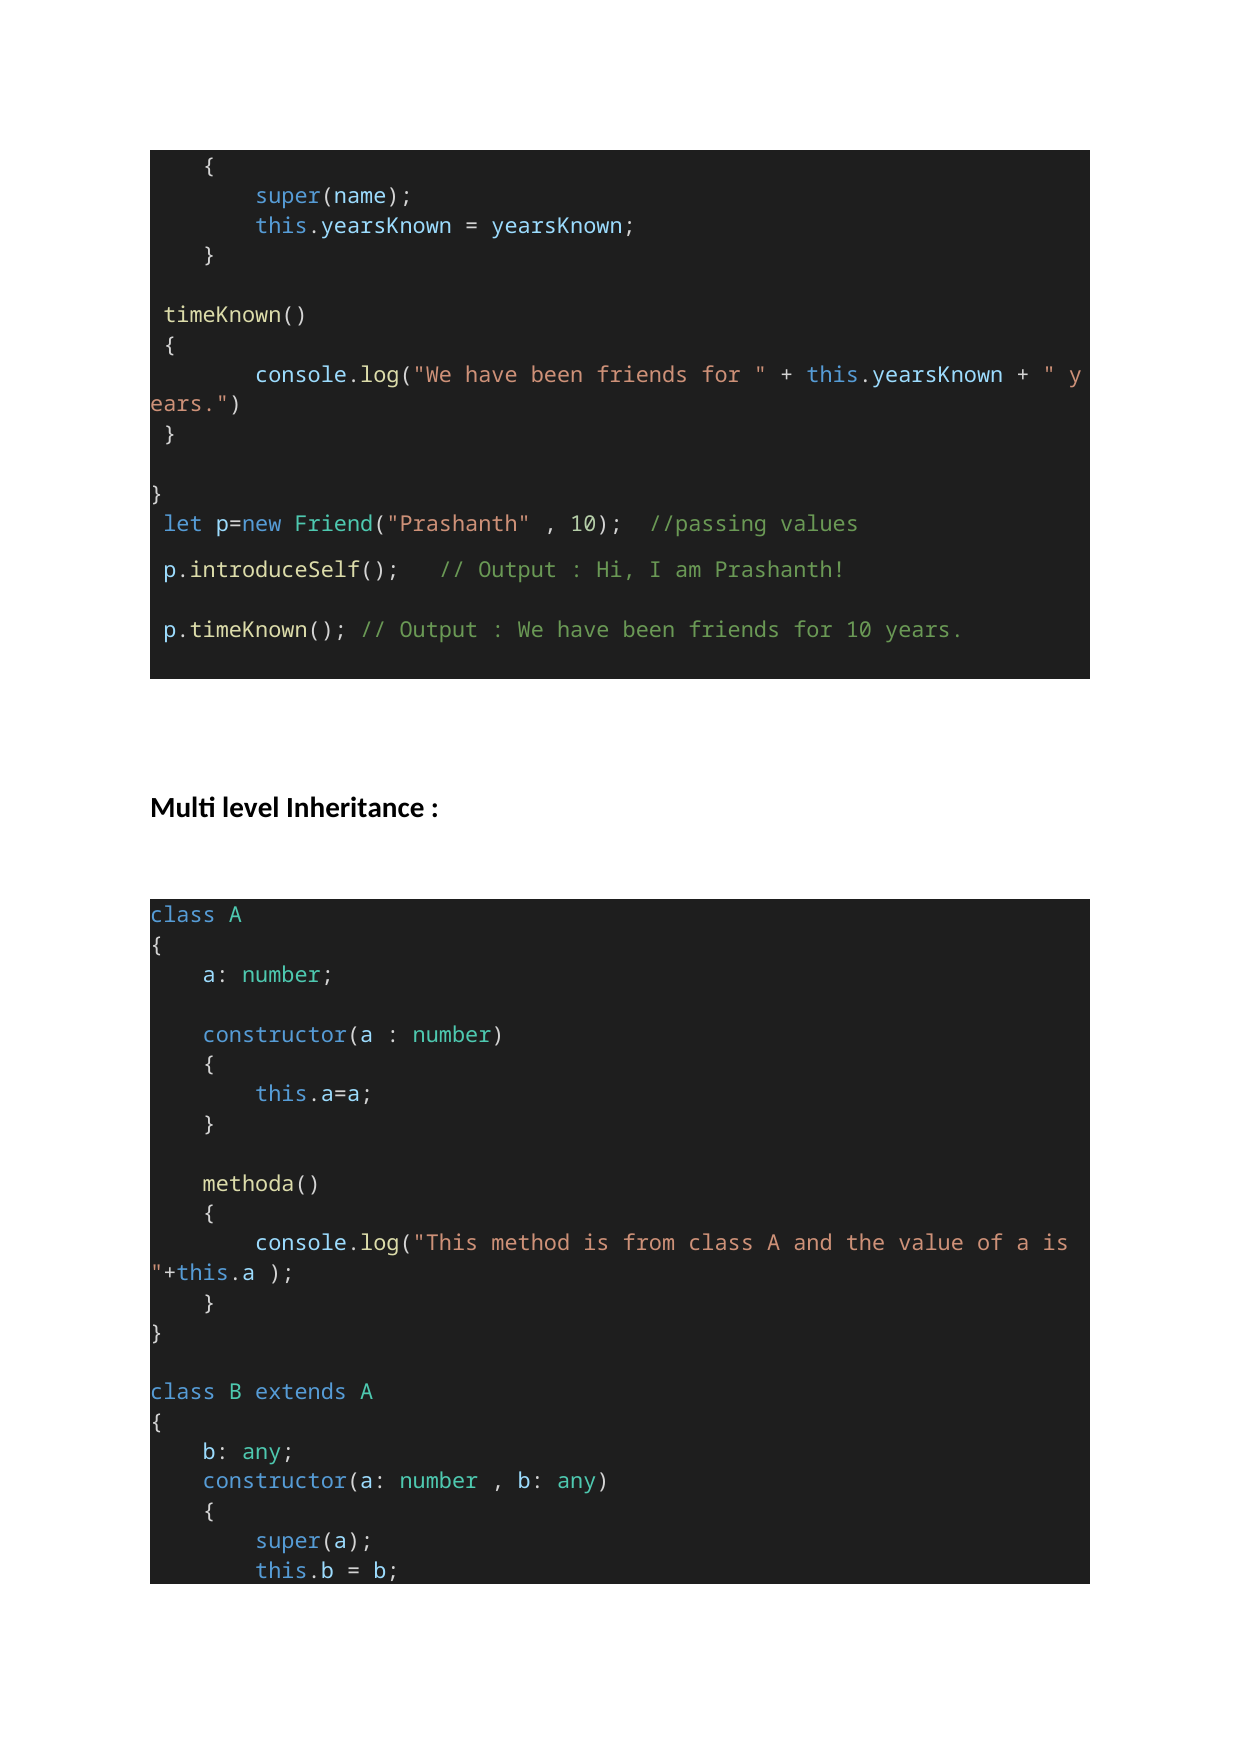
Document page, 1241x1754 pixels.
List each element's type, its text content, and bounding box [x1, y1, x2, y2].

text super(name); [150, 180, 1090, 209]
text { [150, 1495, 1090, 1525]
text this.yearsKnown = yearsKnown; [150, 209, 1090, 239]
text { [150, 1406, 1090, 1436]
text constructor(a : number) [150, 1018, 1090, 1048]
text } [150, 1287, 1090, 1316]
text p.timeKnown(); // Output : We have been friends for 10 years. [150, 613, 1090, 643]
text console.log("We have been friends for " + this.yearsKnown + " years.") [150, 358, 1090, 418]
text p.introduceSelf(); // Output : Hi, I am Prashanth! [150, 554, 1090, 584]
text { [150, 929, 1090, 959]
text a: number; [150, 959, 1090, 989]
text methoda() [150, 1167, 1090, 1197]
text this.b = b; [150, 1555, 1090, 1584]
text class A [150, 899, 1090, 929]
text { [150, 329, 1090, 358]
text } [150, 418, 1090, 448]
text } [150, 239, 1090, 269]
text } [150, 478, 1090, 507]
text super(a); [150, 1525, 1090, 1555]
text } [150, 1316, 1090, 1346]
text Multi level Inheritance : [150, 789, 1090, 825]
text constructor(a: number , b: any) [150, 1465, 1090, 1495]
text { [150, 150, 1090, 180]
text { [150, 1197, 1090, 1227]
text class B extends A [150, 1376, 1090, 1406]
text b: any; [150, 1436, 1090, 1465]
text console.log("This method is from class A and the value of a is "+this.a ); [150, 1227, 1090, 1287]
text let p=new Friend("Prashanth" , 10); //passing values [150, 507, 1090, 537]
text } [150, 1108, 1090, 1138]
text this.a=a; [150, 1078, 1090, 1108]
text timeKnown() [150, 299, 1090, 329]
text { [150, 1048, 1090, 1078]
